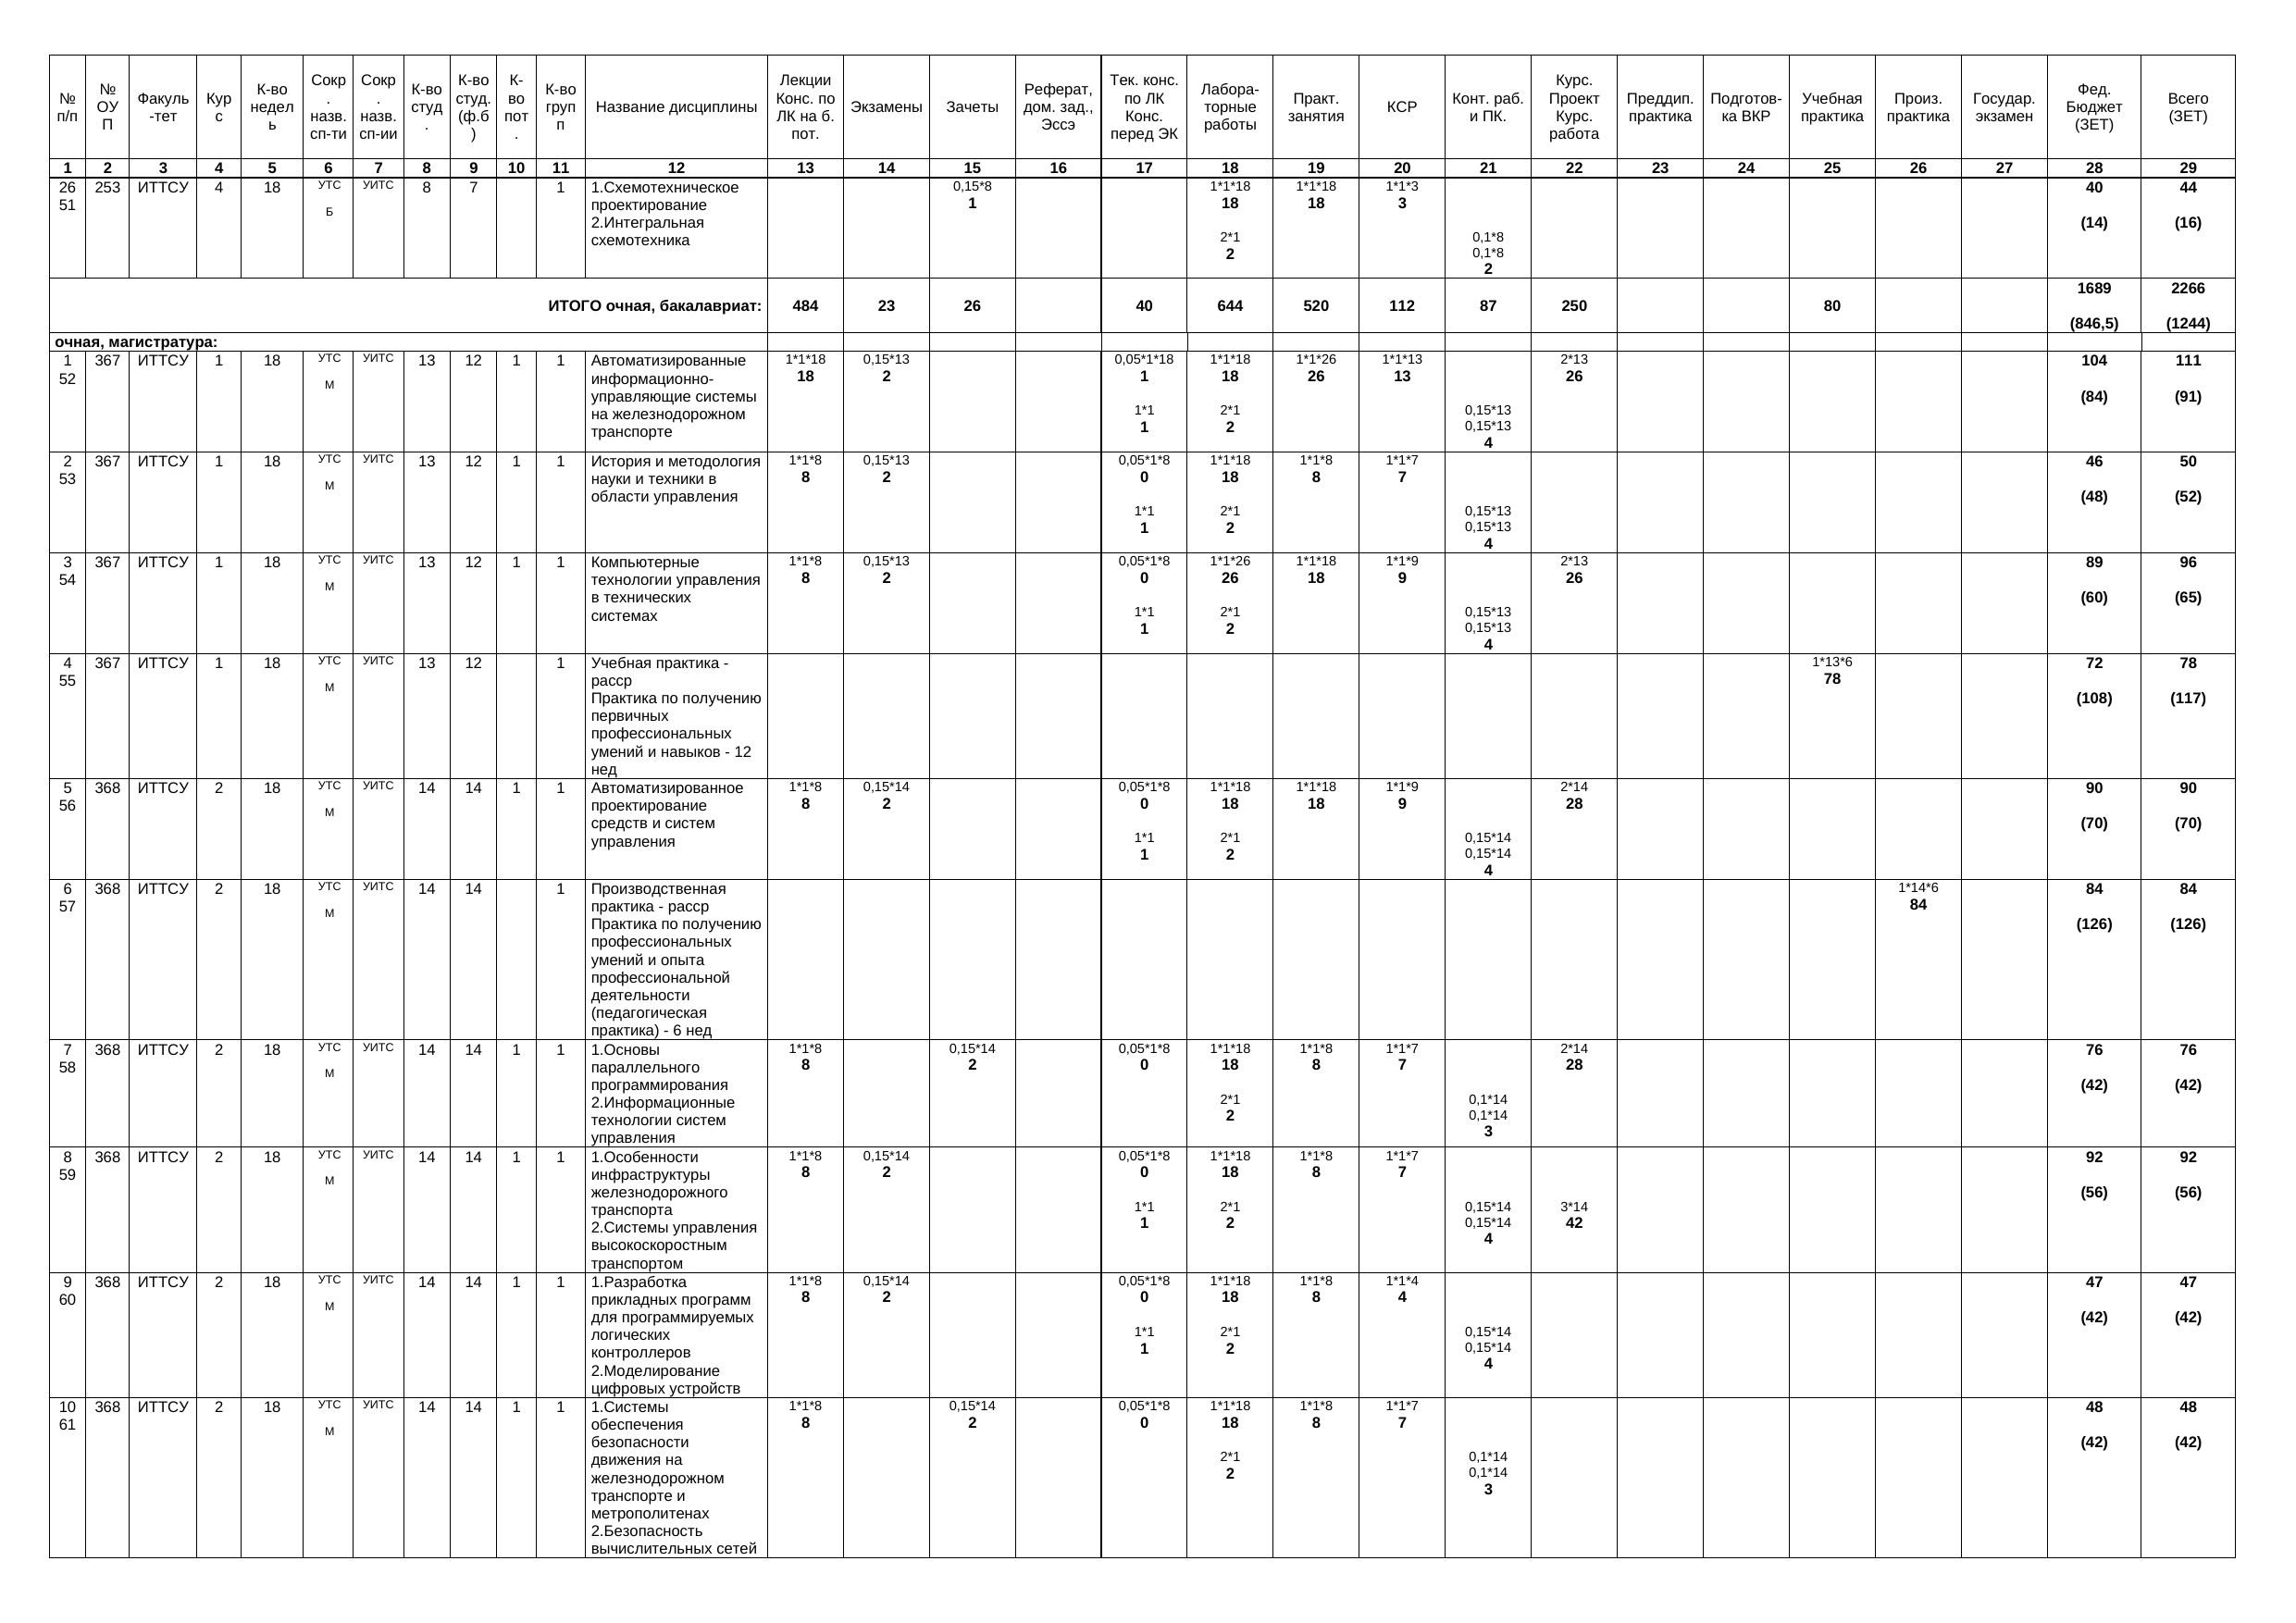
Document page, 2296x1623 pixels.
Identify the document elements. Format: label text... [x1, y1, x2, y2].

table_cell 1*1*7 7 [1359, 452, 1445, 552]
table_cell 1 [497, 1040, 536, 1146]
table_cell 7 58 [50, 1040, 85, 1146]
table_cell 20 [1359, 159, 1445, 177]
table_cell 2 53 [50, 452, 85, 552]
table_cell [1016, 179, 1100, 278]
table_cell 2*14 28 [1532, 779, 1617, 879]
table_cell 520 [1273, 279, 1359, 332]
table_cell 46 (48) [2048, 452, 2141, 552]
table_cell ИТТСУ [130, 452, 196, 552]
table_cell [1704, 1398, 1789, 1557]
table_cell [1876, 452, 1961, 552]
table_cell 92 (56) [2141, 1147, 2235, 1271]
table_cell УИТС [354, 179, 403, 278]
table_cell 1*1*9 9 [1359, 553, 1445, 653]
table_cell 8 [404, 159, 450, 177]
table_cell УИТС [354, 654, 403, 778]
table_cell 26 [930, 279, 1015, 332]
table_cell 2*13 26 [1532, 352, 1617, 452]
table_cell [1962, 179, 2047, 278]
table_header Название дисциплины [586, 56, 767, 158]
table_cell 2 [197, 880, 241, 1039]
table_cell 19 [1273, 159, 1359, 177]
table_cell УТС М [304, 1398, 353, 1557]
table_cell УТС М [304, 779, 353, 879]
table_cell 2 [197, 779, 241, 879]
table_cell 1 [537, 1398, 585, 1557]
table_cell [2048, 333, 2141, 351]
table_cell 0,15*8 1 [930, 179, 1015, 278]
table_cell [497, 654, 536, 778]
table_cell 368 [86, 1040, 129, 1146]
table_cell [1704, 1273, 1789, 1397]
table_cell 1 [497, 779, 536, 879]
table_cell [1618, 352, 1703, 452]
table_cell [768, 333, 843, 351]
table_cell [1876, 1398, 1961, 1557]
table_cell ИТТСУ [130, 1273, 196, 1397]
table_cell ИТТСУ [130, 179, 196, 278]
table_cell 253 [86, 179, 129, 278]
table_cell [1704, 654, 1789, 778]
table_cell [844, 333, 929, 351]
table_cell 17 [1102, 159, 1186, 177]
table_cell 18 [242, 1147, 303, 1271]
table_cell УТС Б [304, 179, 353, 278]
table_cell 13 [404, 452, 450, 552]
table_cell 2 [86, 159, 129, 177]
table_header Курс. Проект Курс. работа [1532, 56, 1617, 158]
table_cell 18 [242, 779, 303, 879]
table_cell [1532, 1273, 1617, 1397]
table_cell 44 (16) [2141, 179, 2235, 278]
table_cell [1188, 333, 1272, 351]
table_cell 12 [451, 452, 496, 552]
table_cell 7 [354, 159, 403, 177]
table_cell [1962, 1040, 2047, 1146]
table_cell 2*14 28 [1532, 1040, 1617, 1146]
table_cell 0,15*14 0,15*14 4 [1446, 1147, 1531, 1271]
table_cell 1 [497, 553, 536, 653]
table_cell [1876, 179, 1961, 278]
table_cell 0,05*1*8 0 1*1 1 [1102, 1273, 1186, 1397]
table_cell 0,15*13 2 [844, 352, 929, 452]
table_cell [1790, 1040, 1875, 1146]
table_cell 4 [197, 159, 241, 177]
table_cell 29 [2141, 159, 2235, 177]
table_cell 111 (91) [2141, 352, 2235, 452]
table_cell [1790, 1273, 1875, 1397]
table_cell 368 [86, 1147, 129, 1271]
table_cell 1*1*8 8 [1273, 452, 1359, 552]
table_cell 250 [1532, 279, 1617, 332]
table_cell [844, 880, 929, 1039]
table_cell [930, 553, 1015, 653]
table_cell 89 (60) [2048, 553, 2141, 653]
table_cell [1359, 333, 1445, 351]
table_cell 1*1*18 18 [1273, 179, 1359, 278]
table_cell [1187, 654, 1272, 778]
table_cell [1273, 880, 1359, 1039]
table_cell 1.Схемотехническое проектирование 2.Интегральная схемотехника [586, 179, 767, 278]
table_cell [1016, 880, 1100, 1039]
table_cell 2 [197, 1398, 241, 1557]
table_cell [1876, 779, 1961, 879]
table_cell 6 [304, 159, 353, 177]
table_cell 18 [242, 880, 303, 1039]
table_cell [768, 880, 843, 1039]
table_cell 1 [197, 452, 241, 552]
table_cell 23 [1618, 159, 1703, 177]
table_cell 1 [537, 452, 585, 552]
table_cell 0,1*14 0,1*14 3 [1446, 1398, 1531, 1557]
table_cell [1618, 1147, 1703, 1271]
table_cell 484 [768, 279, 843, 332]
table_cell 1.Основы параллельного программирования 2.Информационные технологии систем управления [586, 1040, 767, 1146]
table_cell 2*13 26 [1532, 553, 1617, 653]
table_cell [1704, 779, 1789, 879]
table_cell ИТТСУ [130, 1398, 196, 1557]
table_header Подготов-ка ВКР [1704, 56, 1789, 158]
table_cell [1790, 553, 1875, 653]
table_header К-во студ. [404, 56, 450, 158]
table_cell Производственная практика - расср Практика по получению профессиональных умений и опыта профессиональной деятельности (педагогическая практика) - 6 нед [586, 880, 767, 1039]
table_header Факуль-тет [130, 56, 196, 158]
table_header Лабора-торные работы [1187, 56, 1272, 158]
table_cell 22 [1532, 159, 1617, 177]
table_header Преддип. практика [1618, 56, 1703, 158]
table_cell [1187, 880, 1272, 1039]
table_cell 1 [537, 1147, 585, 1271]
table_cell 18 [242, 1398, 303, 1557]
table_cell 50 (52) [2141, 452, 2235, 552]
table_cell 1*1*18 18 2*1 2 [1187, 452, 1272, 552]
table_cell 87 [1446, 279, 1531, 332]
table_cell 1*1*18 18 2*1 2 [1187, 779, 1272, 879]
table_cell УИТС [354, 352, 403, 452]
table_cell [1446, 654, 1531, 778]
table_cell [930, 1147, 1015, 1271]
table_cell 0,15*14 2 [930, 1398, 1015, 1557]
table_header Конт. раб. и ПК. [1446, 56, 1531, 158]
table_cell 1 [497, 1398, 536, 1557]
table_cell 1 [537, 880, 585, 1039]
table_cell ИТТСУ [130, 352, 196, 452]
table_cell 40 (14) [2048, 179, 2141, 278]
table_cell [1704, 880, 1789, 1039]
table_header Тек. конс. по ЛК Конс. перед ЭК [1102, 56, 1186, 158]
table_cell УТС М [304, 452, 353, 552]
table_cell 4 [197, 179, 241, 278]
table_cell 1*1*7 7 [1359, 1147, 1445, 1271]
table_cell 368 [86, 1398, 129, 1557]
table_cell [930, 452, 1015, 552]
table_cell 14 [404, 1147, 450, 1271]
table_cell 1*14*6 84 [1876, 880, 1961, 1039]
table_cell 1*1*8 8 [768, 553, 843, 653]
table_cell 48 (42) [2141, 1398, 2235, 1557]
table_cell 0,05*1*8 0 1*1 1 [1102, 1147, 1186, 1271]
table_cell 1*1*18 18 [1273, 553, 1359, 653]
table_cell 21 [1446, 159, 1531, 177]
table_cell 1 [537, 654, 585, 778]
table_cell 368 [86, 1273, 129, 1397]
table_cell 1 [497, 352, 536, 452]
table_cell УТС М [304, 1273, 353, 1397]
table_cell 13 [404, 352, 450, 452]
table_cell 84 (126) [2048, 880, 2141, 1039]
table_cell 1*1*18 18 2*1 2 [1187, 352, 1272, 452]
table_cell [1016, 333, 1101, 351]
table_cell 1689 (846,5) [2048, 279, 2141, 332]
table_cell УИТС [354, 452, 403, 552]
table_cell 2266 (1244) [2141, 279, 2235, 332]
table_header Зачеты [930, 56, 1015, 158]
table_cell 92 (56) [2048, 1147, 2141, 1271]
table_cell 8 [404, 179, 450, 278]
table_cell 28 [2048, 159, 2141, 177]
table_cell ИТТСУ [130, 880, 196, 1039]
table_cell 0,15*14 2 [844, 1147, 929, 1271]
table_cell [1016, 352, 1100, 452]
table_cell [1102, 880, 1186, 1039]
table_cell 2 [197, 1147, 241, 1271]
table_header Сокр. назв. сп-ти [304, 56, 353, 158]
table_cell [1962, 279, 2047, 332]
table_cell [1962, 352, 2047, 452]
table_cell [1016, 553, 1100, 653]
table_cell 1*1*8 8 [1273, 1040, 1359, 1146]
table_cell 1 [497, 1273, 536, 1397]
table_cell [1790, 779, 1875, 879]
table_cell 1 [537, 1040, 585, 1146]
table_cell [1102, 179, 1186, 278]
table_cell [1962, 779, 2047, 879]
table_cell 1*1*18 18 2*1 2 [1187, 179, 1272, 278]
table_cell 0,15*14 2 [844, 779, 929, 879]
table_cell [1618, 333, 1703, 351]
table_cell 1*1*13 13 [1359, 352, 1445, 452]
table_header Реферат, дом. зад., Эссэ [1016, 56, 1100, 158]
table_cell 1*1*26 26 [1273, 352, 1359, 452]
table_cell 0,05*1*18 1 1*1 1 [1102, 352, 1186, 452]
table_cell [1704, 452, 1789, 552]
table_cell 5 [242, 159, 303, 177]
table_cell [1876, 654, 1961, 778]
table_cell 18 [242, 352, 303, 452]
table_cell 368 [86, 880, 129, 1039]
table_cell [930, 779, 1015, 879]
table_cell [1532, 179, 1617, 278]
table_cell 1*1*26 26 2*1 2 [1187, 553, 1272, 653]
table_cell [1618, 279, 1703, 332]
table_cell [1876, 279, 1961, 332]
table_cell 0,15*13 2 [844, 553, 929, 653]
table_cell [1446, 333, 1531, 351]
table_cell 3 [130, 159, 196, 177]
table_cell [1618, 1040, 1703, 1146]
table_cell [768, 654, 843, 778]
table_cell [844, 1398, 929, 1557]
table_cell 27 [1962, 159, 2047, 177]
table_cell 1*1*8 8 [768, 779, 843, 879]
table_cell Компьютерные технологии управления в технических системах [586, 553, 767, 653]
table_cell 1*1*18 18 2*1 2 [1187, 1398, 1272, 1557]
table_cell 1 [537, 1273, 585, 1397]
table_cell 18 [242, 654, 303, 778]
table_cell [1790, 333, 1875, 351]
table_cell 18 [242, 1273, 303, 1397]
table_header Лекции Конс. по ЛК на б. пот. [768, 56, 843, 158]
table_cell 1*1*8 8 [1273, 1147, 1359, 1271]
table_cell 1 [497, 1147, 536, 1271]
table_cell ИТТСУ [130, 553, 196, 653]
table_cell [1962, 1398, 2047, 1557]
table_header Сокр. назв. сп-ии [354, 56, 403, 158]
table_cell 104 (84) [2048, 352, 2141, 452]
table_cell 14 [451, 1040, 496, 1146]
table_header К-во групп [537, 56, 585, 158]
table_cell 14 [404, 1273, 450, 1397]
table_header Всего (ЗЕТ) [2141, 56, 2235, 158]
table_cell [1704, 1147, 1789, 1271]
table_cell [1876, 1147, 1961, 1271]
table_cell Учебная практика - расср Практика по получению первичных профессиональных умений и навыков - 12 нед [586, 654, 767, 778]
table_cell 12 [451, 553, 496, 653]
table_cell [1704, 179, 1789, 278]
table_cell 18 [242, 553, 303, 653]
table_cell [1618, 452, 1703, 552]
table_cell 2 [197, 1040, 241, 1146]
table_cell 112 [1359, 279, 1445, 332]
table_header Государ. экзамен [1962, 56, 2047, 158]
table_cell 0,15*13 2 [844, 452, 929, 552]
table_cell [1876, 1040, 1961, 1146]
table_cell 0,15*14 0,15*14 4 [1446, 1273, 1531, 1397]
table_cell 2 [197, 1273, 241, 1397]
table_cell 1 [537, 352, 585, 452]
table_cell 18 [242, 452, 303, 552]
table_cell [1962, 452, 2047, 552]
table_cell УИТС [354, 779, 403, 879]
table_cell 76 (42) [2141, 1040, 2235, 1146]
table_cell 1*1*8 8 [768, 1398, 843, 1557]
table_cell [1876, 333, 1961, 351]
table_cell 72 (108) [2048, 654, 2141, 778]
table_cell [1102, 333, 1187, 351]
table_cell 3*14 42 [1532, 1147, 1617, 1271]
table_cell [1016, 1147, 1100, 1271]
table_cell [1618, 179, 1703, 278]
table_cell 90 (70) [2141, 779, 2235, 879]
table_cell [497, 880, 536, 1039]
table_cell [844, 1040, 929, 1146]
table_cell 23 [844, 279, 929, 332]
table_cell 18 [242, 1040, 303, 1146]
table_cell 1*1*7 7 [1359, 1398, 1445, 1557]
table_cell 0,15*13 0,15*13 4 [1446, 553, 1531, 653]
table_cell 18 [242, 179, 303, 278]
table_cell 1*1*7 7 [1359, 1040, 1445, 1146]
table_cell 1*1*18 18 [1273, 779, 1359, 879]
table_header Экзамены [844, 56, 929, 158]
table_cell [1532, 654, 1617, 778]
table_cell [1016, 1273, 1100, 1397]
table_cell 10 61 [50, 1398, 85, 1557]
table_cell [1790, 1398, 1875, 1557]
table_cell 96 (65) [2141, 553, 2235, 653]
table_cell 13 [404, 654, 450, 778]
table_cell 3 54 [50, 553, 85, 653]
table_cell УИТС [354, 880, 403, 1039]
table_cell 0,1*8 0,1*8 2 [1446, 179, 1531, 278]
table_cell [1876, 1273, 1961, 1397]
table_cell 76 (42) [2048, 1040, 2141, 1146]
table_cell 13 [404, 553, 450, 653]
table_cell 16 [1016, 159, 1100, 177]
table_cell [1532, 880, 1617, 1039]
table_cell 26 [1876, 159, 1961, 177]
table_cell 644 [1187, 279, 1272, 332]
table_cell [1102, 654, 1186, 778]
table_cell 14 [844, 159, 929, 177]
table_cell [1359, 880, 1445, 1039]
table_cell 9 60 [50, 1273, 85, 1397]
table_cell Автоматизированное проектирование средств и систем управления [586, 779, 767, 879]
table_cell 12 [451, 654, 496, 778]
table_cell 1*1*8 8 [768, 1147, 843, 1271]
table_cell [1618, 553, 1703, 653]
table_cell История и методология науки и техники в области управления [586, 452, 767, 552]
table_cell УТС М [304, 553, 353, 653]
table_cell 0,1*14 0,1*14 3 [1446, 1040, 1531, 1146]
table_cell 1 [197, 654, 241, 778]
table_header № п/п [50, 56, 85, 158]
table_cell 367 [86, 352, 129, 452]
table_cell [1618, 880, 1703, 1039]
table_cell 367 [86, 553, 129, 653]
table_cell [1962, 654, 2047, 778]
table_cell 12 [586, 159, 767, 177]
table_cell [1876, 352, 1961, 452]
table_cell 80 [1790, 279, 1875, 332]
table_cell [768, 179, 843, 278]
table_cell ИТТСУ [130, 779, 196, 879]
table_cell 48 (42) [2048, 1398, 2141, 1557]
table_cell 368 [86, 779, 129, 879]
table_cell 0,05*1*8 0 [1102, 1040, 1186, 1146]
table_cell [930, 352, 1015, 452]
table_cell УИТС [354, 1398, 403, 1557]
table_cell [497, 179, 536, 278]
table_header Фед. Бюджет (ЗЕТ) [2048, 56, 2141, 158]
table_cell [844, 654, 929, 778]
table_cell ИТТСУ [130, 1040, 196, 1146]
table_cell 14 [404, 1040, 450, 1146]
table_cell 24 [1704, 159, 1789, 177]
table_cell 84 (126) [2141, 880, 2235, 1039]
table_cell 0,15*13 0,15*13 4 [1446, 352, 1531, 452]
table_cell [1962, 880, 2047, 1039]
table_cell [1618, 1273, 1703, 1397]
table_cell 14 [404, 880, 450, 1039]
table_cell 367 [86, 654, 129, 778]
table_cell 1*1*18 18 2*1 2 [1187, 1147, 1272, 1271]
table_cell очная, магистратура: [50, 333, 767, 351]
table_cell 78 (117) [2141, 654, 2235, 778]
table_cell [1016, 1398, 1100, 1557]
table_cell 5 56 [50, 779, 85, 879]
table_cell 1 [50, 159, 85, 177]
table_cell 1 [197, 553, 241, 653]
table_cell 1*1*9 9 [1359, 779, 1445, 879]
table_cell 1*1*8 8 [1273, 1273, 1359, 1397]
table_cell [1962, 1147, 2047, 1271]
table_cell [1016, 1040, 1100, 1146]
table_cell 26 51 [50, 179, 85, 278]
table_header Практ. занятия [1273, 56, 1359, 158]
table_cell УИТС [354, 553, 403, 653]
table_cell [1618, 779, 1703, 879]
table_cell 11 [537, 159, 585, 177]
table_cell [844, 179, 929, 278]
table_header № ОУП [86, 56, 129, 158]
table_cell 1.Системы обеспечения безопасности движения на железнодорожном транспорте и метрополитенах 2.Безопасность вычислительных сетей [586, 1398, 767, 1557]
table_cell 40 [1102, 279, 1186, 332]
table_cell [1962, 553, 2047, 653]
table_cell УТС М [304, 880, 353, 1039]
table_header К-во студ. (ф.б) [451, 56, 496, 158]
table_cell 14 [451, 779, 496, 879]
table_cell 18 [1187, 159, 1272, 177]
table_cell [930, 654, 1015, 778]
table_cell [1704, 1040, 1789, 1146]
table_cell 0,05*1*8 0 1*1 1 [1102, 553, 1186, 653]
table_cell [930, 880, 1015, 1039]
table_cell [1704, 333, 1789, 351]
table_cell УИТС [354, 1040, 403, 1146]
table_cell ИТТСУ [130, 654, 196, 778]
table_cell [1790, 179, 1875, 278]
table_cell 1*1*8 8 [768, 1273, 843, 1397]
table_cell 1*1*3 3 [1359, 179, 1445, 278]
table_cell 25 [1790, 159, 1875, 177]
table_cell 7 [451, 179, 496, 278]
table_cell 1 [537, 779, 585, 879]
table_cell [1790, 352, 1875, 452]
table_cell 8 59 [50, 1147, 85, 1271]
table_cell [1790, 1147, 1875, 1271]
table_cell [1273, 333, 1359, 351]
table_cell 367 [86, 452, 129, 552]
table_cell УИТС [354, 1273, 403, 1397]
table_cell 14 [404, 779, 450, 879]
table_cell [2142, 333, 2235, 351]
table_cell УИТС [354, 1147, 403, 1271]
table_header К-во недель [242, 56, 303, 158]
table_cell [1704, 279, 1789, 332]
table_cell УТС М [304, 352, 353, 452]
table_cell ИТОГО очная, бакалавриат: [50, 279, 767, 332]
table_cell УТС М [304, 654, 353, 778]
table_cell 1*1*18 18 2*1 2 [1187, 1040, 1272, 1146]
table_cell 1*1*18 18 [768, 352, 843, 452]
table_cell [930, 333, 1015, 351]
table_cell 6 57 [50, 880, 85, 1039]
table_cell [1532, 452, 1617, 552]
table_cell [1962, 1273, 2047, 1397]
table_cell 14 [404, 1398, 450, 1557]
table_cell 0,05*1*8 0 1*1 1 [1102, 779, 1186, 879]
table_cell [1962, 333, 2047, 351]
table_cell [1273, 654, 1359, 778]
table_cell 0,15*14 2 [844, 1273, 929, 1397]
table_cell [930, 1273, 1015, 1397]
table_header К-во пот. [497, 56, 536, 158]
table_cell 1.Особенности инфраструктуры железнодорожного транспорта 2.Системы управления высокоскоростным транспортом [586, 1147, 767, 1271]
table_cell 1*1*8 8 [768, 1040, 843, 1146]
table_cell 1*1*18 18 2*1 2 [1187, 1273, 1272, 1397]
table_header Произ. практика [1876, 56, 1961, 158]
table_cell 10 [497, 159, 536, 177]
table_cell 1 [537, 179, 585, 278]
table_cell 1*1*4 4 [1359, 1273, 1445, 1397]
table_cell УТС М [304, 1147, 353, 1271]
table_cell 1*13*6 78 [1790, 654, 1875, 778]
table_cell [1790, 880, 1875, 1039]
table_cell 0,05*1*8 0 [1102, 1398, 1186, 1557]
table_cell Автоматизированные информационно-управляющие системы на железнодорожном транспорте [586, 352, 767, 452]
table_cell 1 52 [50, 352, 85, 452]
table_cell [1704, 553, 1789, 653]
table_cell 1.Разработка прикладных программ для программируемых логических контроллеров 2.Моделирование цифровых устройств [586, 1273, 767, 1397]
table_cell [1532, 333, 1617, 351]
table_cell 14 [451, 880, 496, 1039]
table_cell 0,15*14 2 [930, 1040, 1015, 1146]
table_cell [1618, 654, 1703, 778]
table_cell 12 [451, 352, 496, 452]
table_cell [1359, 654, 1445, 778]
table_cell [1876, 553, 1961, 653]
table_cell 14 [451, 1398, 496, 1557]
table_cell [1016, 654, 1100, 778]
table_cell 14 [451, 1147, 496, 1271]
table_cell [1790, 452, 1875, 552]
table_cell 47 (42) [2048, 1273, 2141, 1397]
table_cell 13 [768, 159, 843, 177]
table_cell [1016, 279, 1100, 332]
table_cell 4 55 [50, 654, 85, 778]
table_header Учебная практика [1790, 56, 1875, 158]
table_cell 47 (42) [2141, 1273, 2235, 1397]
table_cell [1532, 1398, 1617, 1557]
table_cell 0,15*13 0,15*13 4 [1446, 452, 1531, 552]
table_cell [1704, 352, 1789, 452]
table_cell 1 [537, 553, 585, 653]
table_cell 1 [497, 452, 536, 552]
table_cell 1*1*8 8 [1273, 1398, 1359, 1557]
table_cell 15 [930, 159, 1015, 177]
table_cell УТС М [304, 1040, 353, 1146]
table_header Курс [197, 56, 241, 158]
table_header КСР [1359, 56, 1445, 158]
table_cell 9 [451, 159, 496, 177]
table_cell [1016, 452, 1100, 552]
table_cell 0,05*1*8 0 1*1 1 [1102, 452, 1186, 552]
table_cell [1618, 1398, 1703, 1557]
table_cell 1 [197, 352, 241, 452]
table_cell [1446, 880, 1531, 1039]
table_cell ИТТСУ [130, 1147, 196, 1271]
table_cell 90 (70) [2048, 779, 2141, 879]
table_cell 14 [451, 1273, 496, 1397]
table_cell [1016, 779, 1100, 879]
table_cell 0,15*14 0,15*14 4 [1446, 779, 1531, 879]
table_cell 1*1*8 8 [768, 452, 843, 552]
